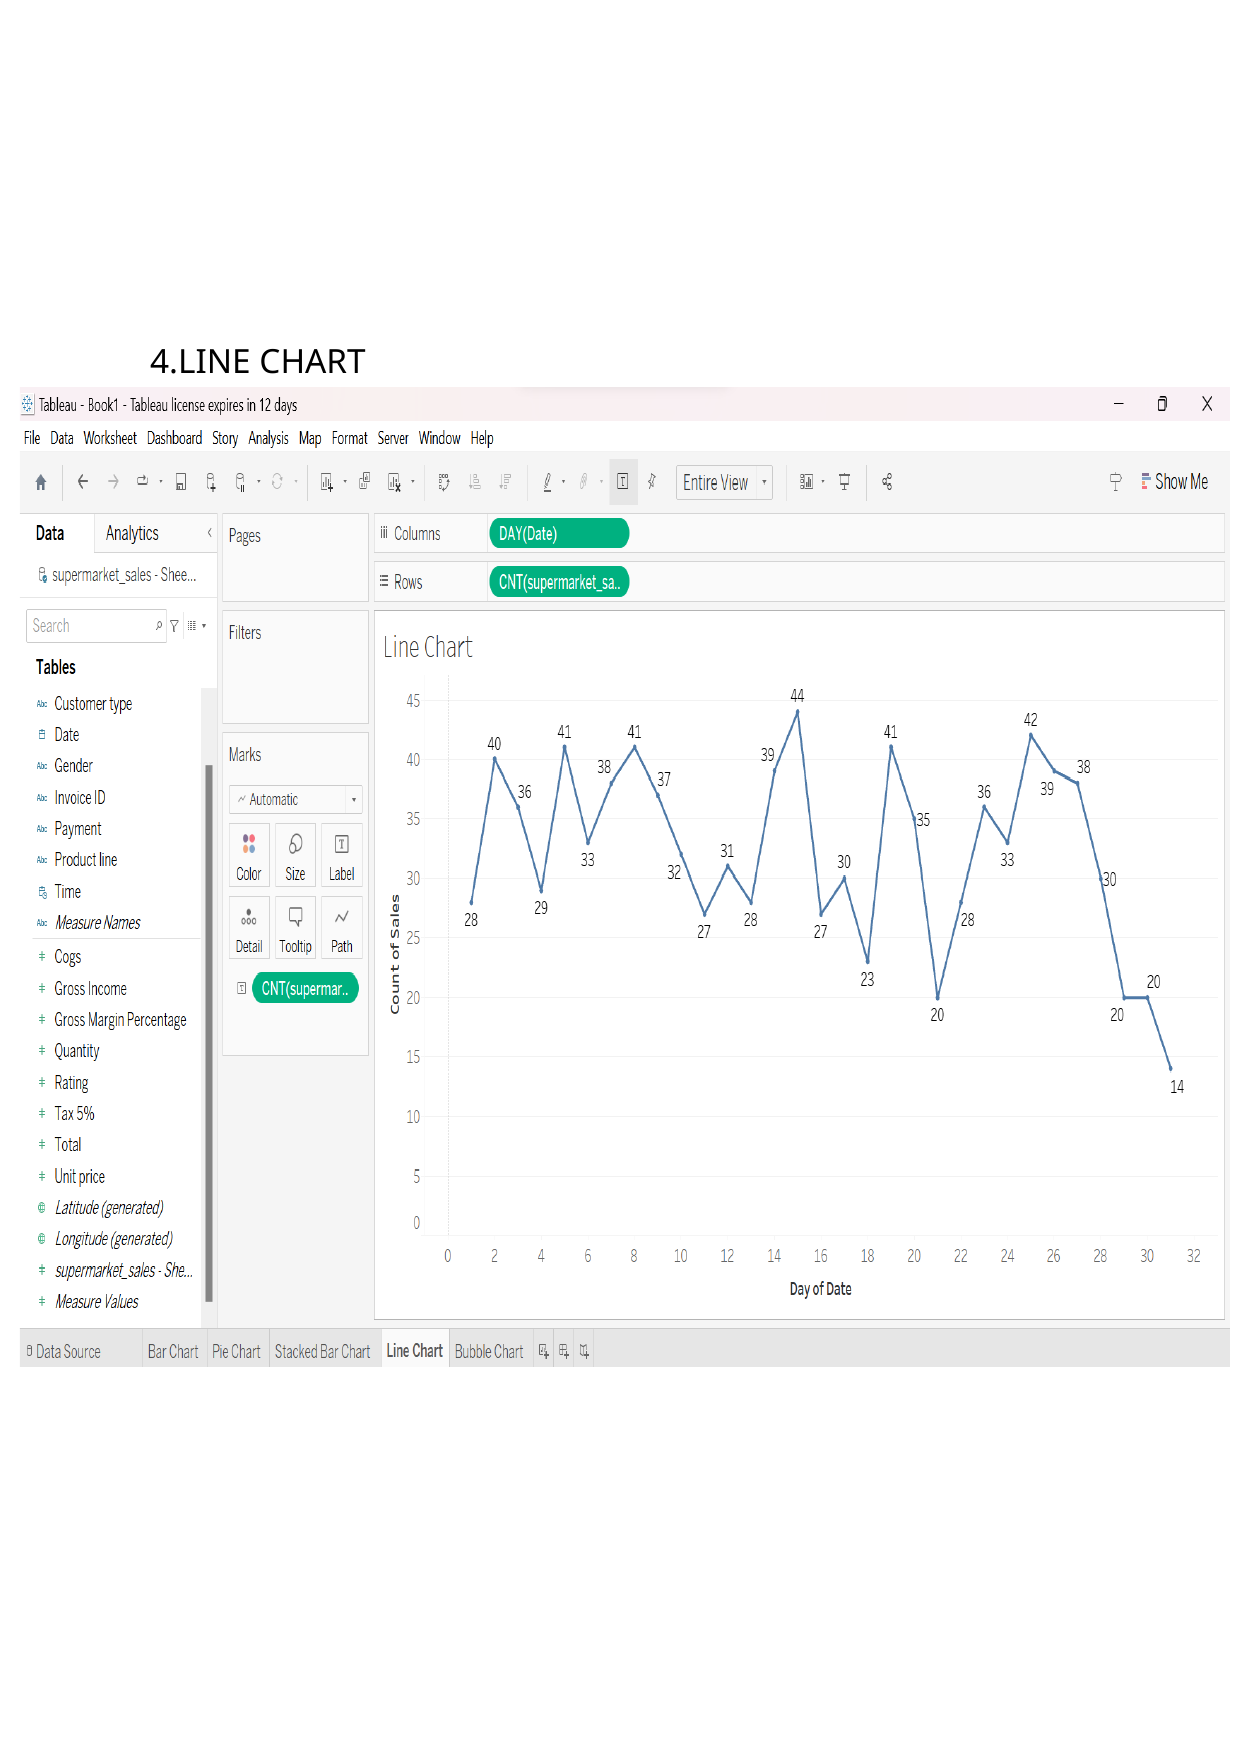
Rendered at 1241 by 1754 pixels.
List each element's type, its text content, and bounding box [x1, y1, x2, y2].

picture [19, 387, 1230, 1367]
text 4.LINE CHART [150, 337, 1090, 383]
